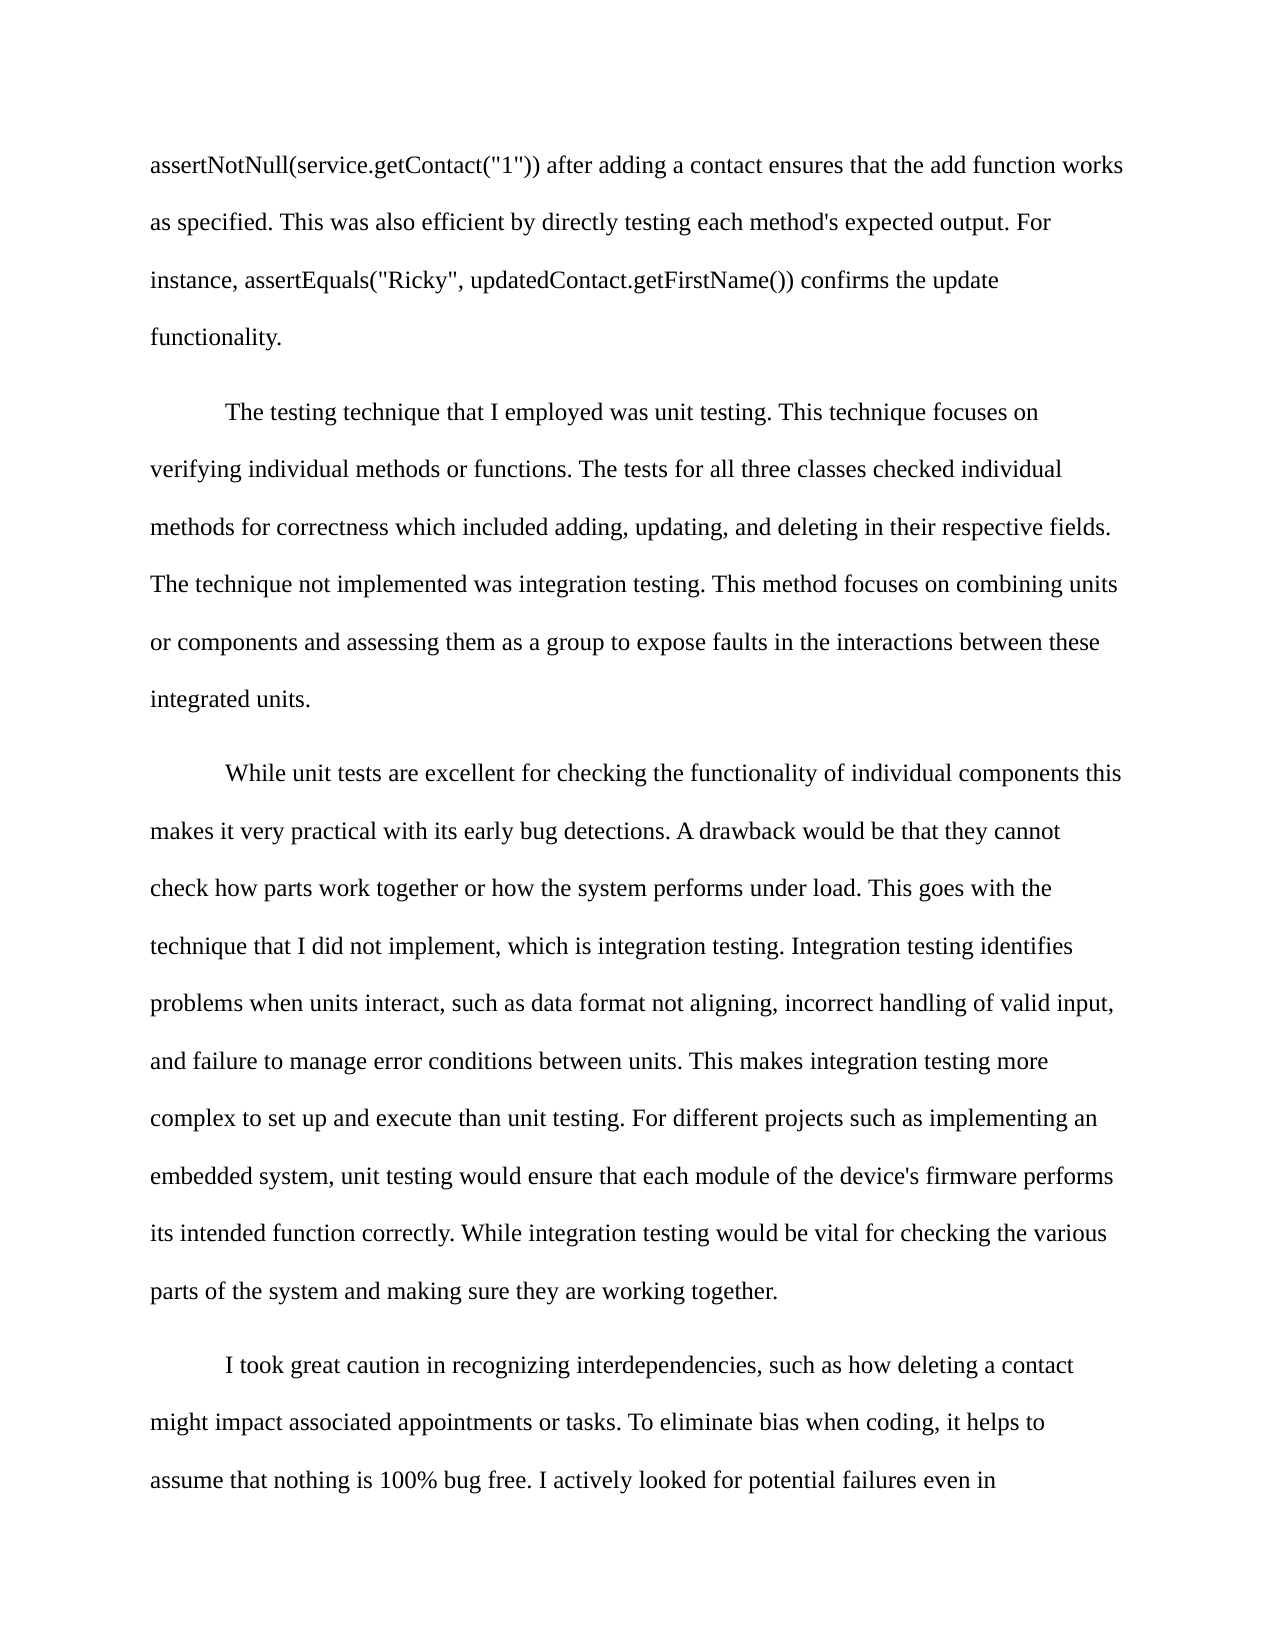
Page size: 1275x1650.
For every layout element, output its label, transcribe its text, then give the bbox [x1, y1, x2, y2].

text While unit tests are excellent for checking the functionality of individual components this makes it very practical with its early bug detections. A drawback would be that they cannot check how parts work together or how the system performs under load. This goes with the technique that I did not implement, which is integration testing. Integration testing identifies problems when units interact, such as data format not aligning, incorrect handling of valid input, and failure to manage error conditions between units. This makes integration testing more complex to set up and execute than unit testing. For different projects such as implementing an embedded system, unit testing would ensure that each module of the device's firmware performs its intended function correctly. While integration testing would be vital for checking the various parts of the system and making sure they are working together. [150, 758, 1125, 1304]
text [150, 1350, 1125, 1494]
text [150, 150, 1125, 351]
text The testing technique that I employed was unit testing. This technique focuses on verifying individual methods or functions. The tests for all three classes checked individual methods for correctness which included adding, updating, and deleting in their respective fields. The technique not implemented was integration testing. This method focuses on combining units or components and assessing them as a group to expose faults in the interactions between these integrated units. [150, 397, 1125, 713]
